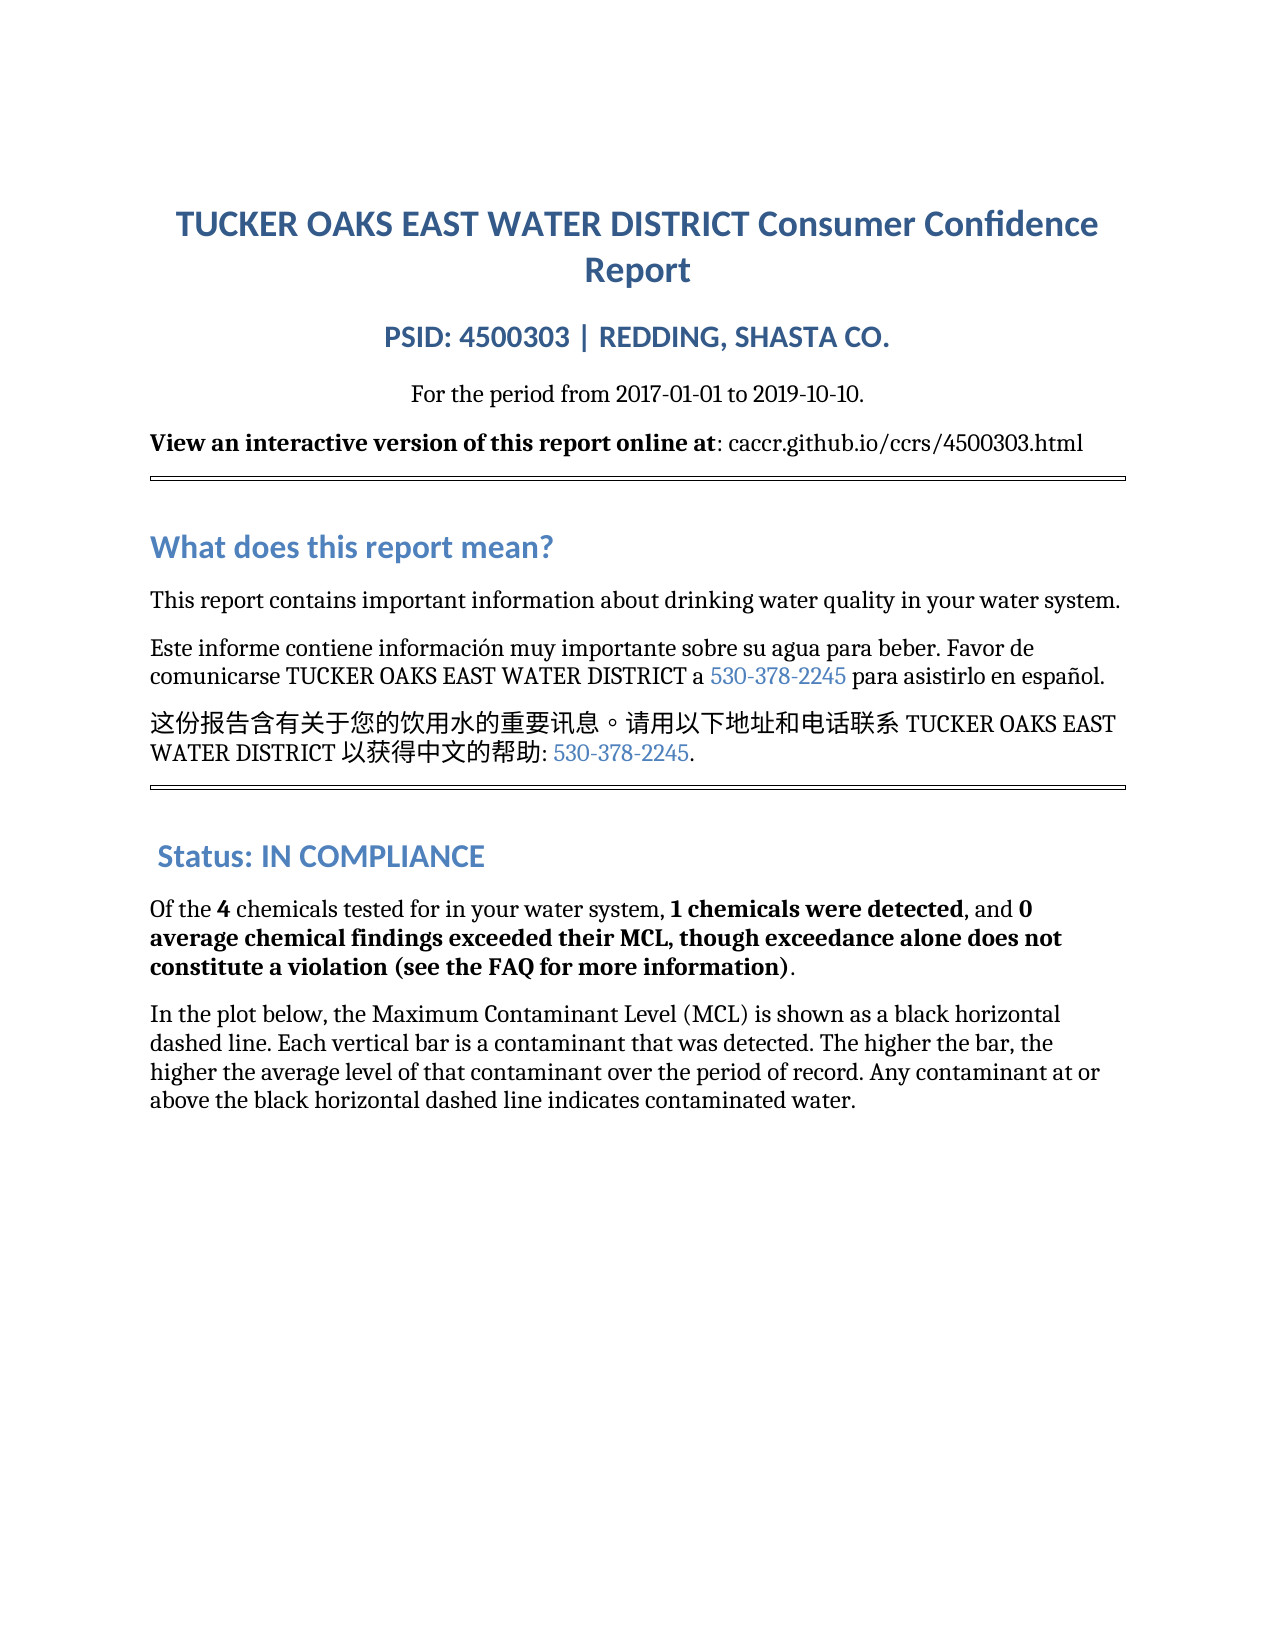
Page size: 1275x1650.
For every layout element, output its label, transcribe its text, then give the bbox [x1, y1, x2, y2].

title TUCKER OAKS EAST WATER DISTRICT Consumer Confidence Report [150, 200, 1125, 292]
text View an interactive version of this report online at: caccr.github.io/ccrs/4500303.html [150, 429, 1125, 458]
text For the period from 2017-01-01 to 2019-10-10. [150, 380, 1125, 408]
text Of the 4 chemicals tested for in your water system, 1 chemicals were detected, and 0 average chemical findings exceeded their MCL, though exceedance alone does not constitute a violation (see the FAQ for more information). [150, 895, 1125, 981]
text In the plot below, the Maximum Contaminant Level (MCL) is shown as a black horizontal dashed line. Each vertical bar is a contaminant that was detected. The higher the bar, the higher the average level of that contaminant over the period of record. Any contaminant at or above the black horizontal dashed line indicates contaminated water. [150, 1000, 1125, 1115]
text 这份报告含有关于您的饮用水的重要讯息。请用以下地址和电话联系 TUCKER OAKS EAST WATER DISTRICT 以获得中文的帮助: 530-378-2245. [150, 710, 1125, 767]
subtitle PSID: 4500303 | REDDING, SHASTA CO. [150, 317, 1125, 355]
text Este informe contiene información muy importante sobre su agua para beber. Favor de comunicarse TUCKER OAKS EAST WATER DISTRICT a 530-378-2245 para asistirlo en español. [150, 633, 1125, 691]
subtitle What does this report mean? [150, 526, 1125, 567]
subtitle Status: IN COMPLIANCE [150, 836, 1125, 876]
text This report contains important information about drinking water quality in your water system. [150, 586, 1125, 615]
